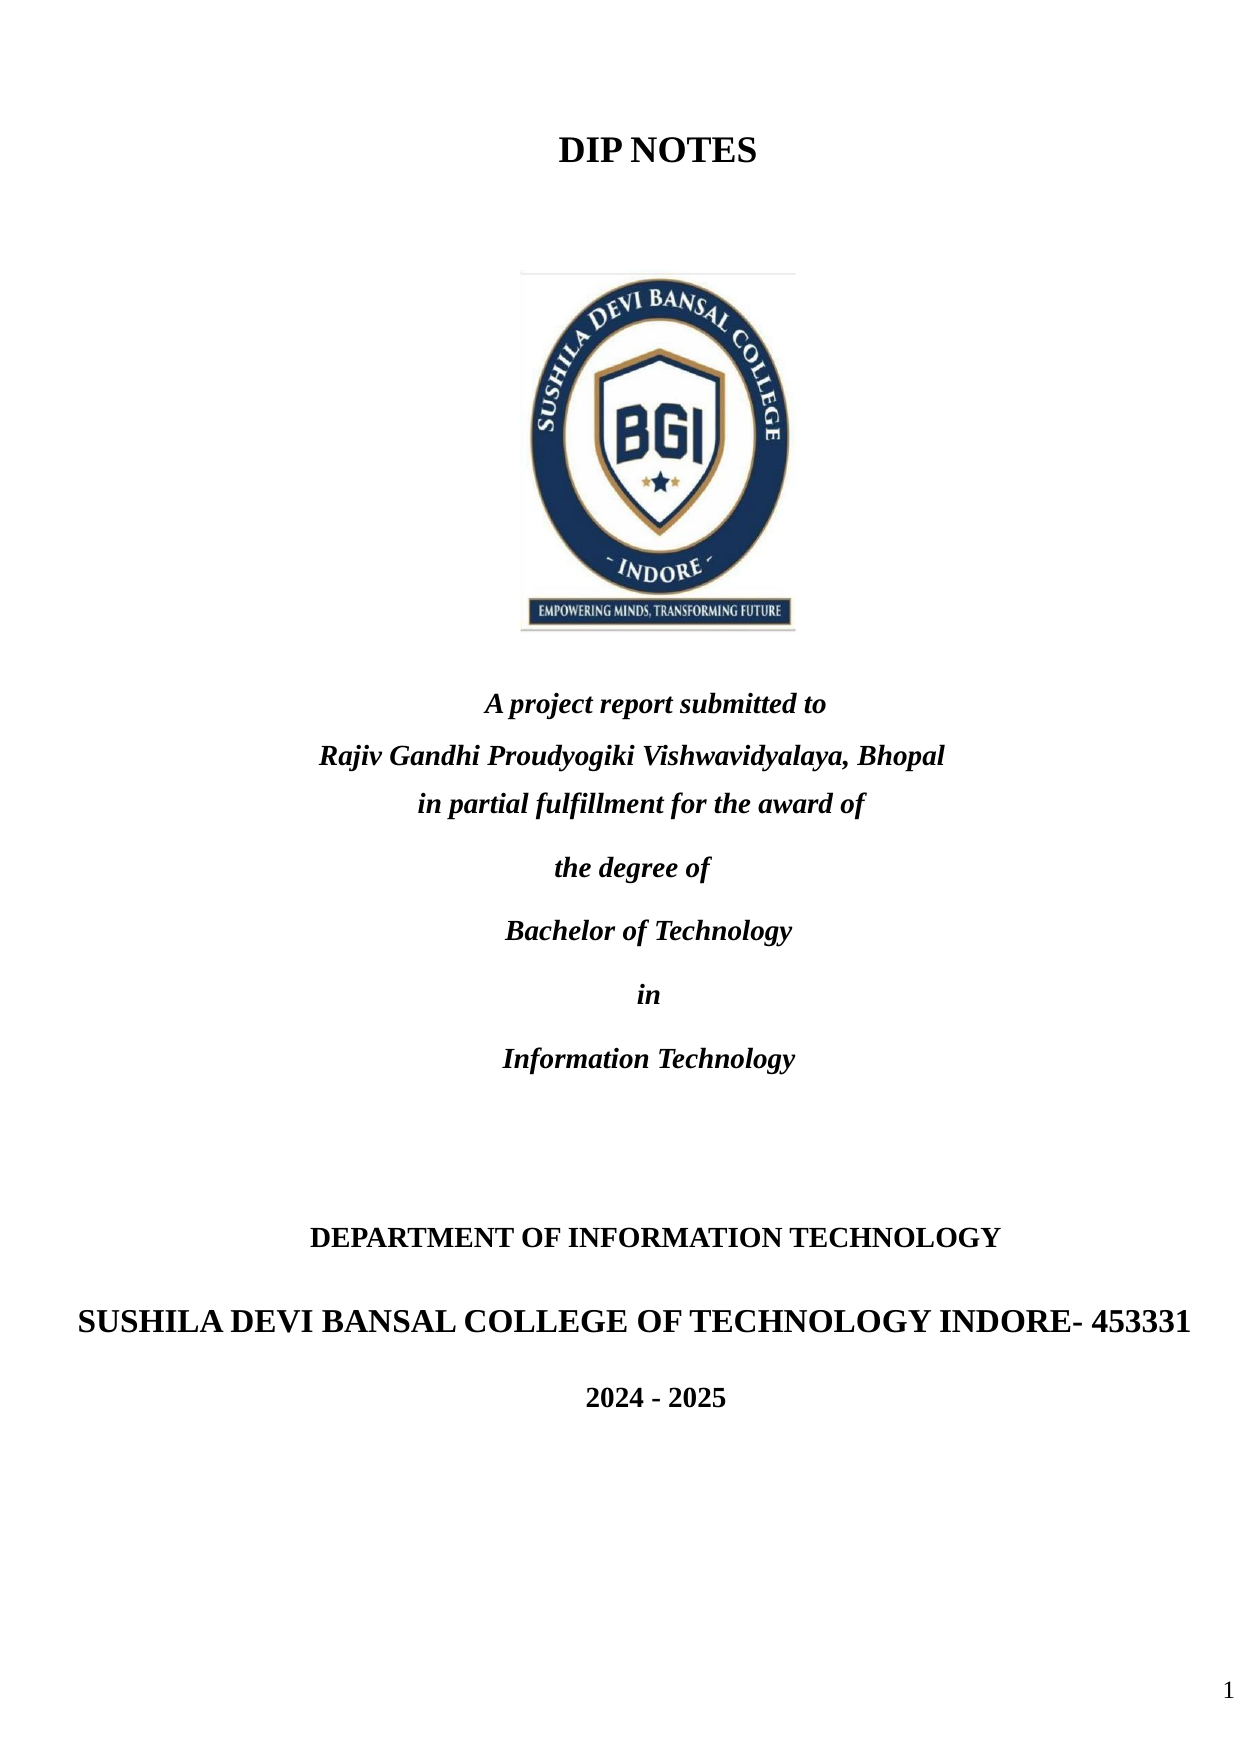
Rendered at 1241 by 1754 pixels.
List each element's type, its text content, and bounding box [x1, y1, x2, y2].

text A project report submitted to [74, 686, 1240, 720]
text DEPARTMENT OF INFORMATION TECHNOLOGY [74, 1221, 1237, 1254]
text 2024 - 2025 [74, 1381, 1237, 1414]
picture [520, 270, 796, 634]
subtitle SUSHILA DEVI BANSAL COLLEGE OF TECHNOLOGY INDORE- 453331 [75, 1301, 1194, 1340]
text the degree of [306, 850, 960, 883]
text in Information Technology [353, 977, 947, 1075]
text Bachelor of Technology [353, 913, 947, 947]
subtitle DIP NOTES [75, 127, 1240, 171]
text Rajiv Gandhi Proudyogiki Vishwavidyalaya, Bhopal in partial fulfillment for the award of [306, 738, 960, 820]
